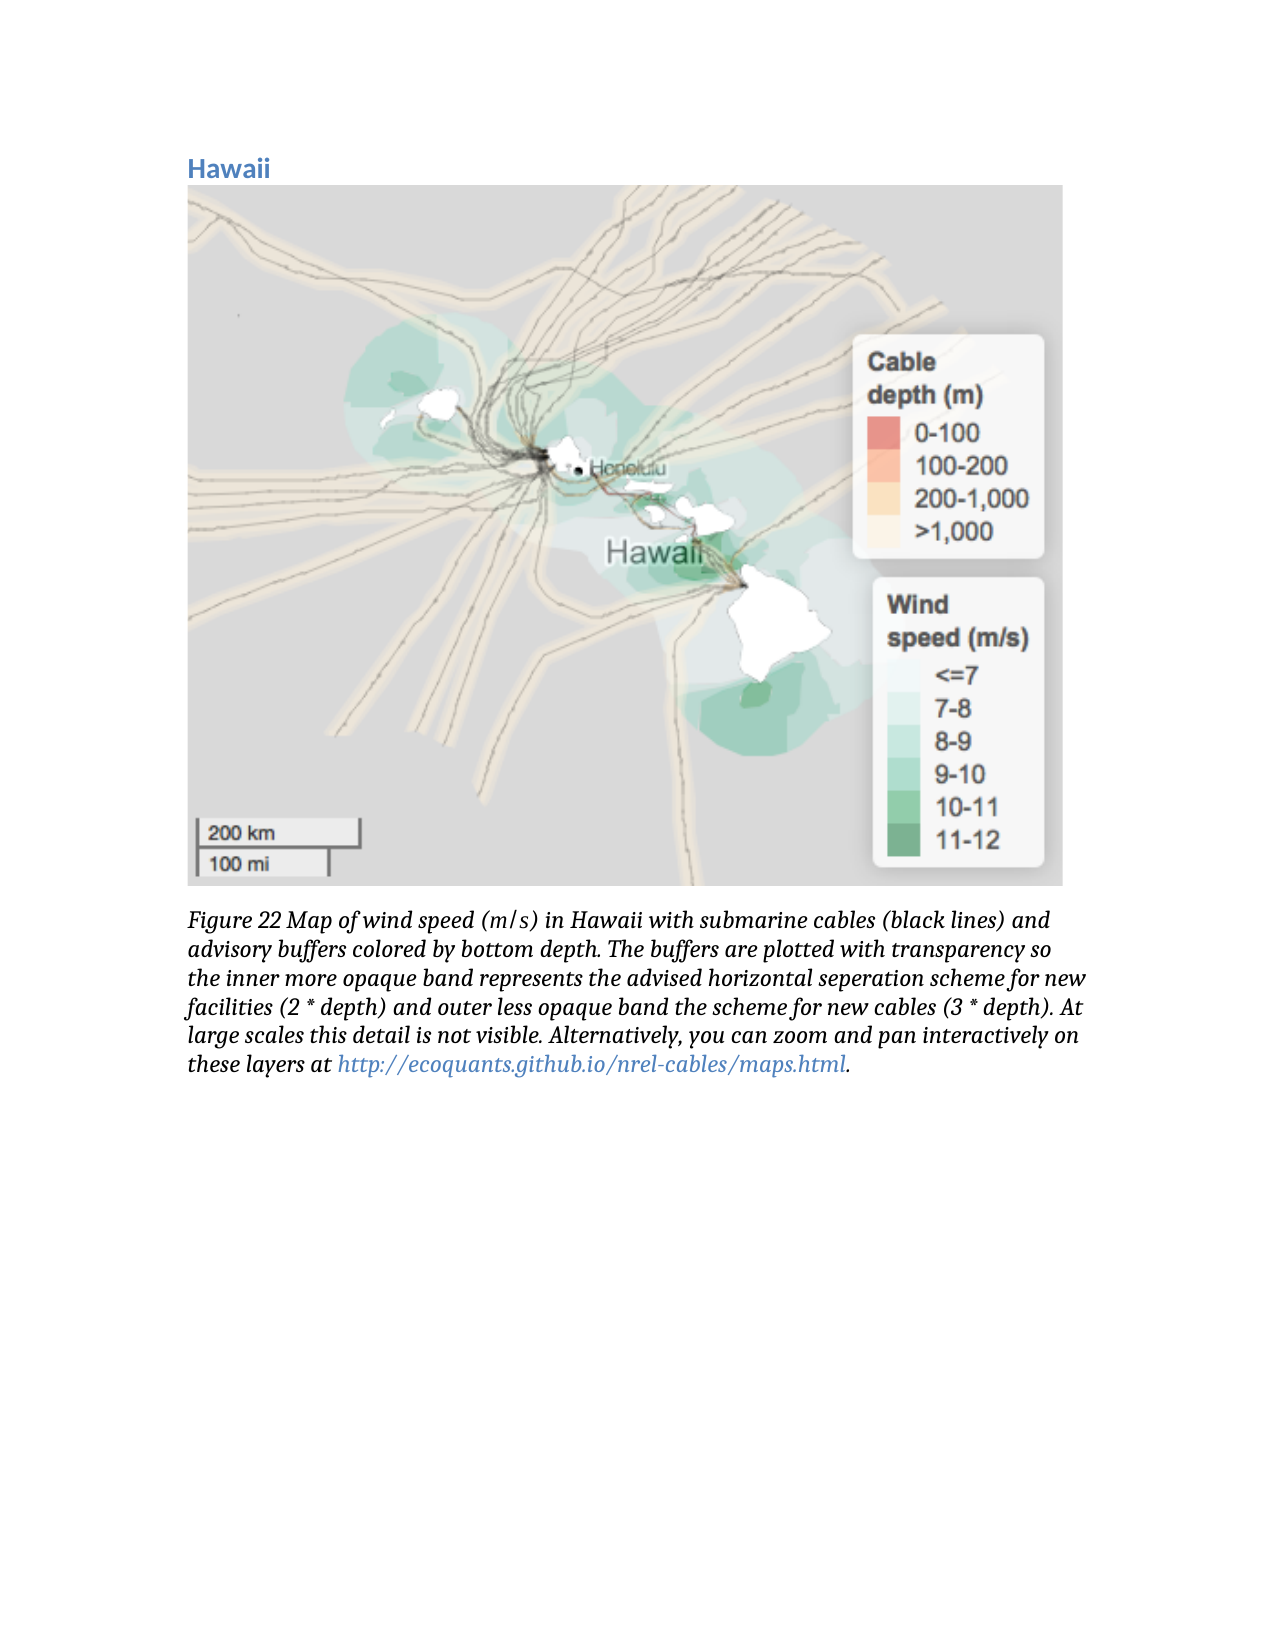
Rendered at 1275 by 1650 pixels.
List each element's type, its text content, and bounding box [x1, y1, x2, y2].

subtitle Hawaii [187, 150, 1087, 186]
picture [187, 185, 1063, 886]
text Figure 22 Map of wind speed () in Hawaii with submarine cables (black lines) and advisory buffers colored by bottom depth. The buffers are plotted with transparency so the inner more opaque band represents the advised horizontal seperation scheme for new facilities (2 * depth) and outer less opaque band the scheme for new cables (3 * depth). At large scales this detail is not visible. Alternatively, you can zoom and pan interactively on these layers at http://ecoquants.github.io/nrel-cables/maps.html. [187, 906, 1087, 1079]
